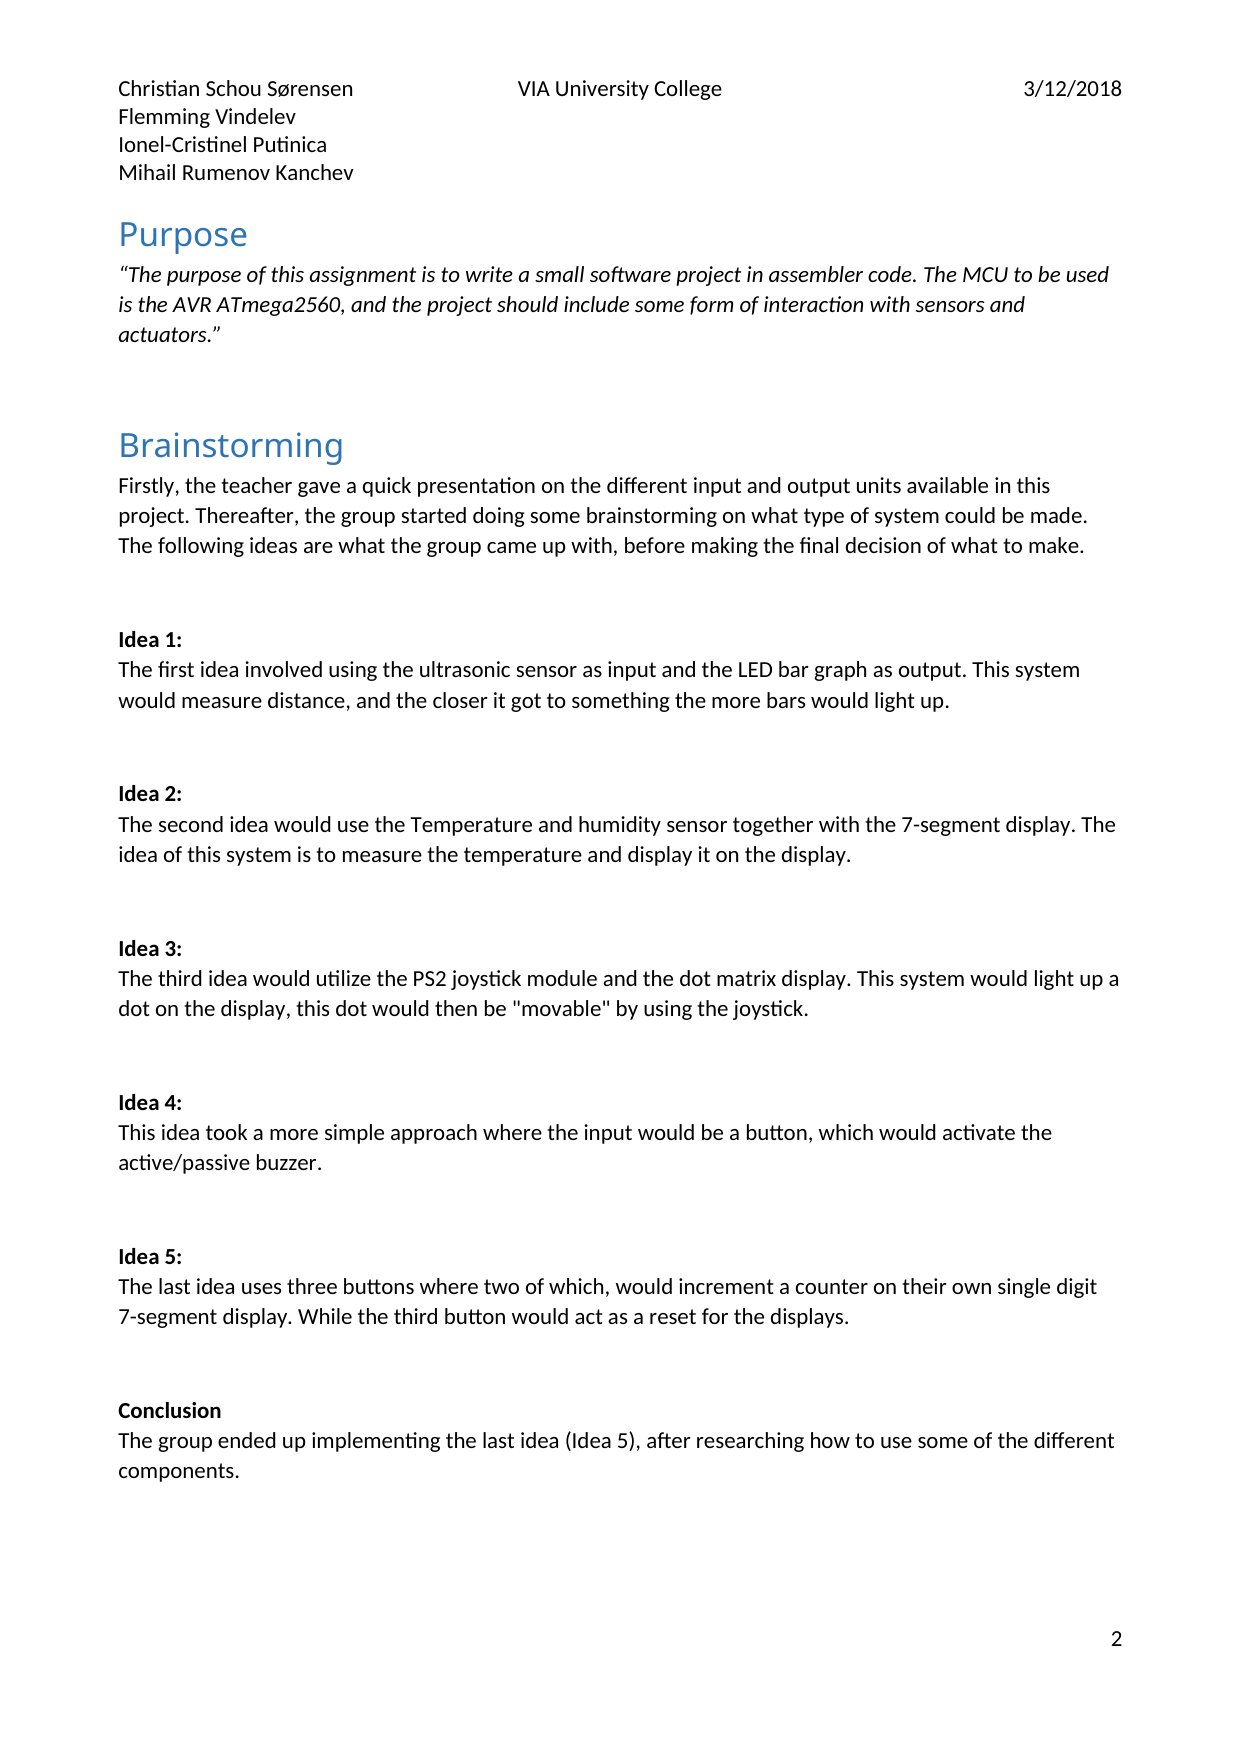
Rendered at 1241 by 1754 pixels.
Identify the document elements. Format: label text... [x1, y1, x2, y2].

text Conclusion The group ended up implementing the last idea (Idea 5), after researching how to use some of the different components. [118, 1396, 1122, 1485]
text Idea 3: The third idea would utilize the PS2 joystick module and the dot matrix display. This system would light up a dot on the display, this dot would then be "movable" by using the joystick. [118, 934, 1122, 1022]
text Idea 1: The first idea involved using the ultrasonic sensor as input and the LED bar graph as output. This system would measure distance, and the closer it got to something the more bars would light up. [118, 625, 1122, 714]
text Idea 4: This idea took a more simple approach where the input would be a button, which would activate the active/passive buzzer. [118, 1088, 1122, 1176]
text Firstly, the teacher gave a quick presentation on the different input and output units available in this project. Thereafter, the group started doing some brainstorming on what type of system could be made. The following ideas are what the group came up with, before making the final decision of what to make. [118, 471, 1122, 560]
text Idea 5: The last idea uses three buttons where two of which, would increment a counter on their own single digit 7-segment display. While the third button would act as a reset for the displays. [118, 1242, 1122, 1331]
text Idea 2: The second idea would use the Temperature and humidity sensor together with the 7-segment display. The idea of this system is to measure the temperature and display it on the display. [118, 779, 1122, 868]
subtitle Purpose [118, 211, 1122, 256]
text “The purpose of this assignment is to write a small software project in assembler code. The MCU to be used is the AVR ATmega2560, and the project should include some form of interaction with sensors and actuators.” [118, 260, 1122, 348]
subtitle Brainstorming [118, 422, 1122, 468]
